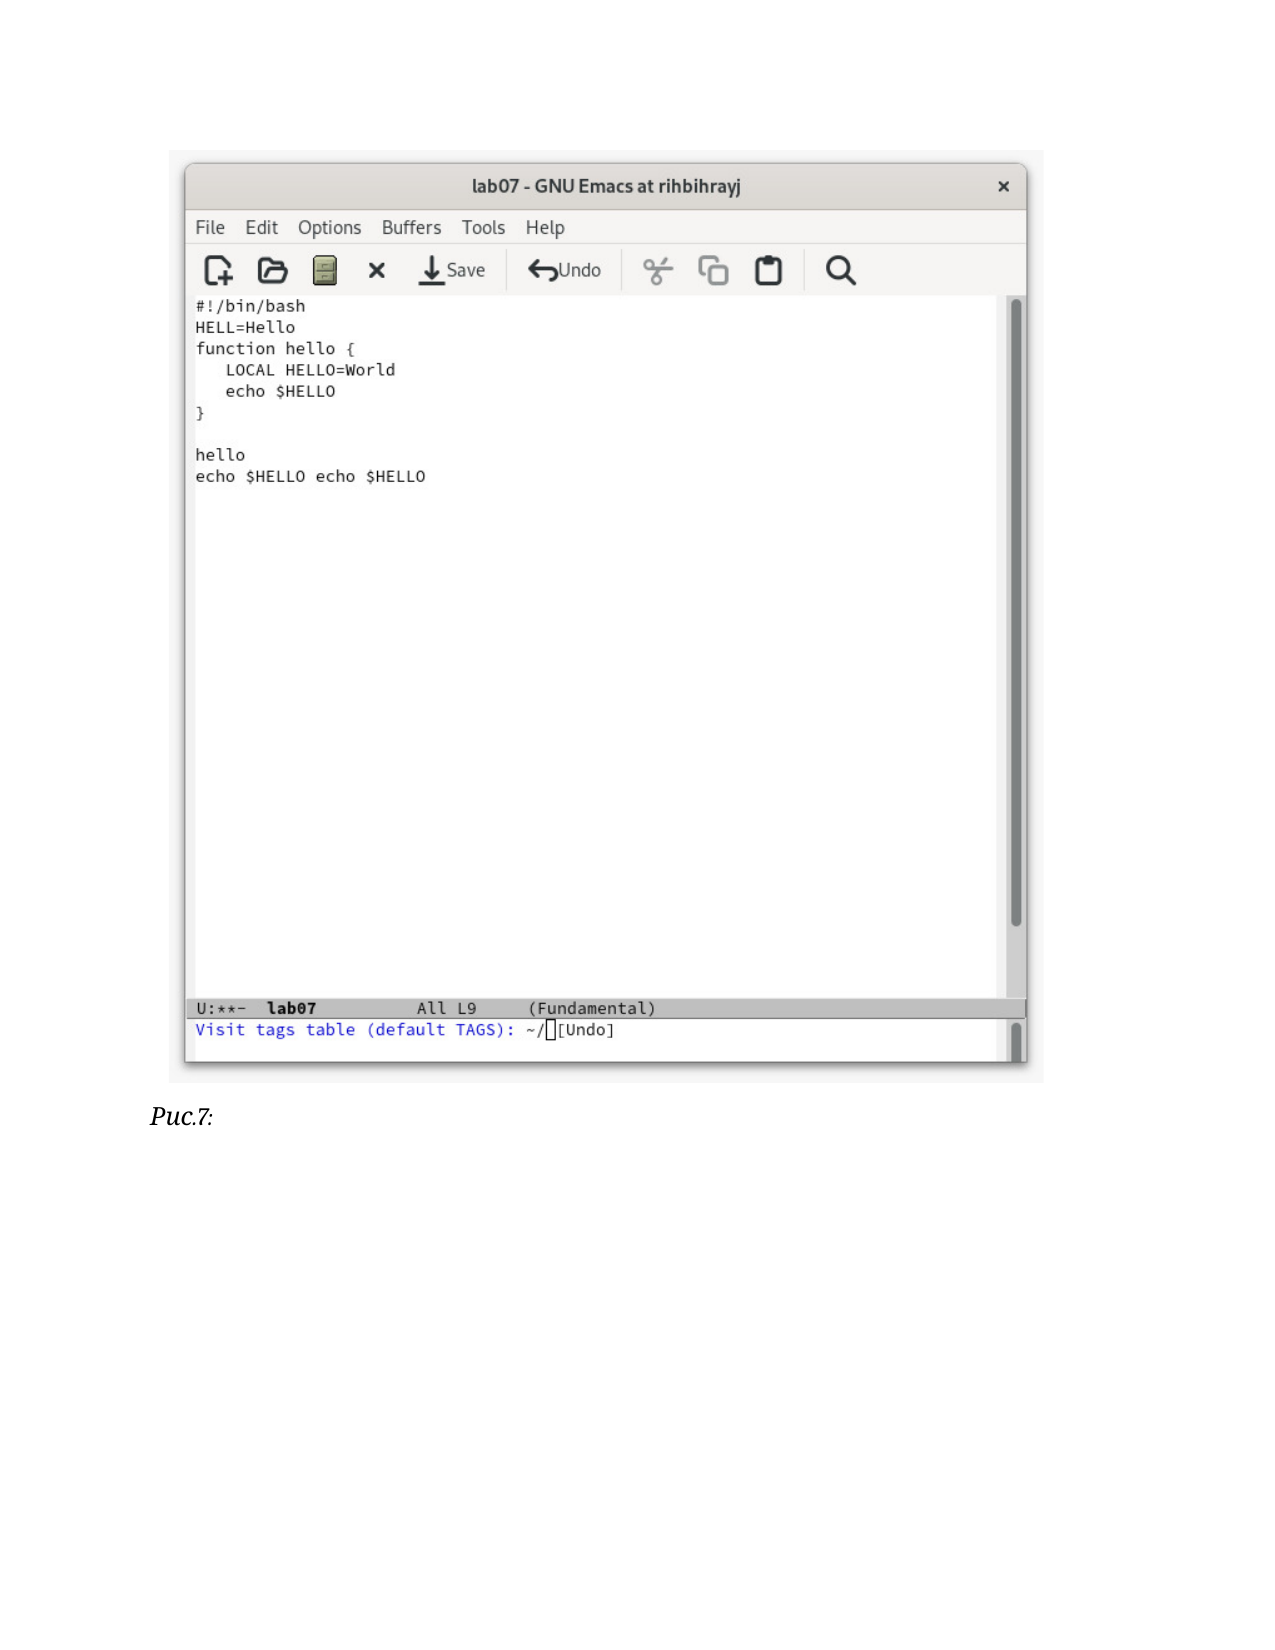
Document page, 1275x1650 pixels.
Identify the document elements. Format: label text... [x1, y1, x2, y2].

picture [168, 150, 1044, 1083]
text Рис.7: [150, 1103, 1125, 1132]
